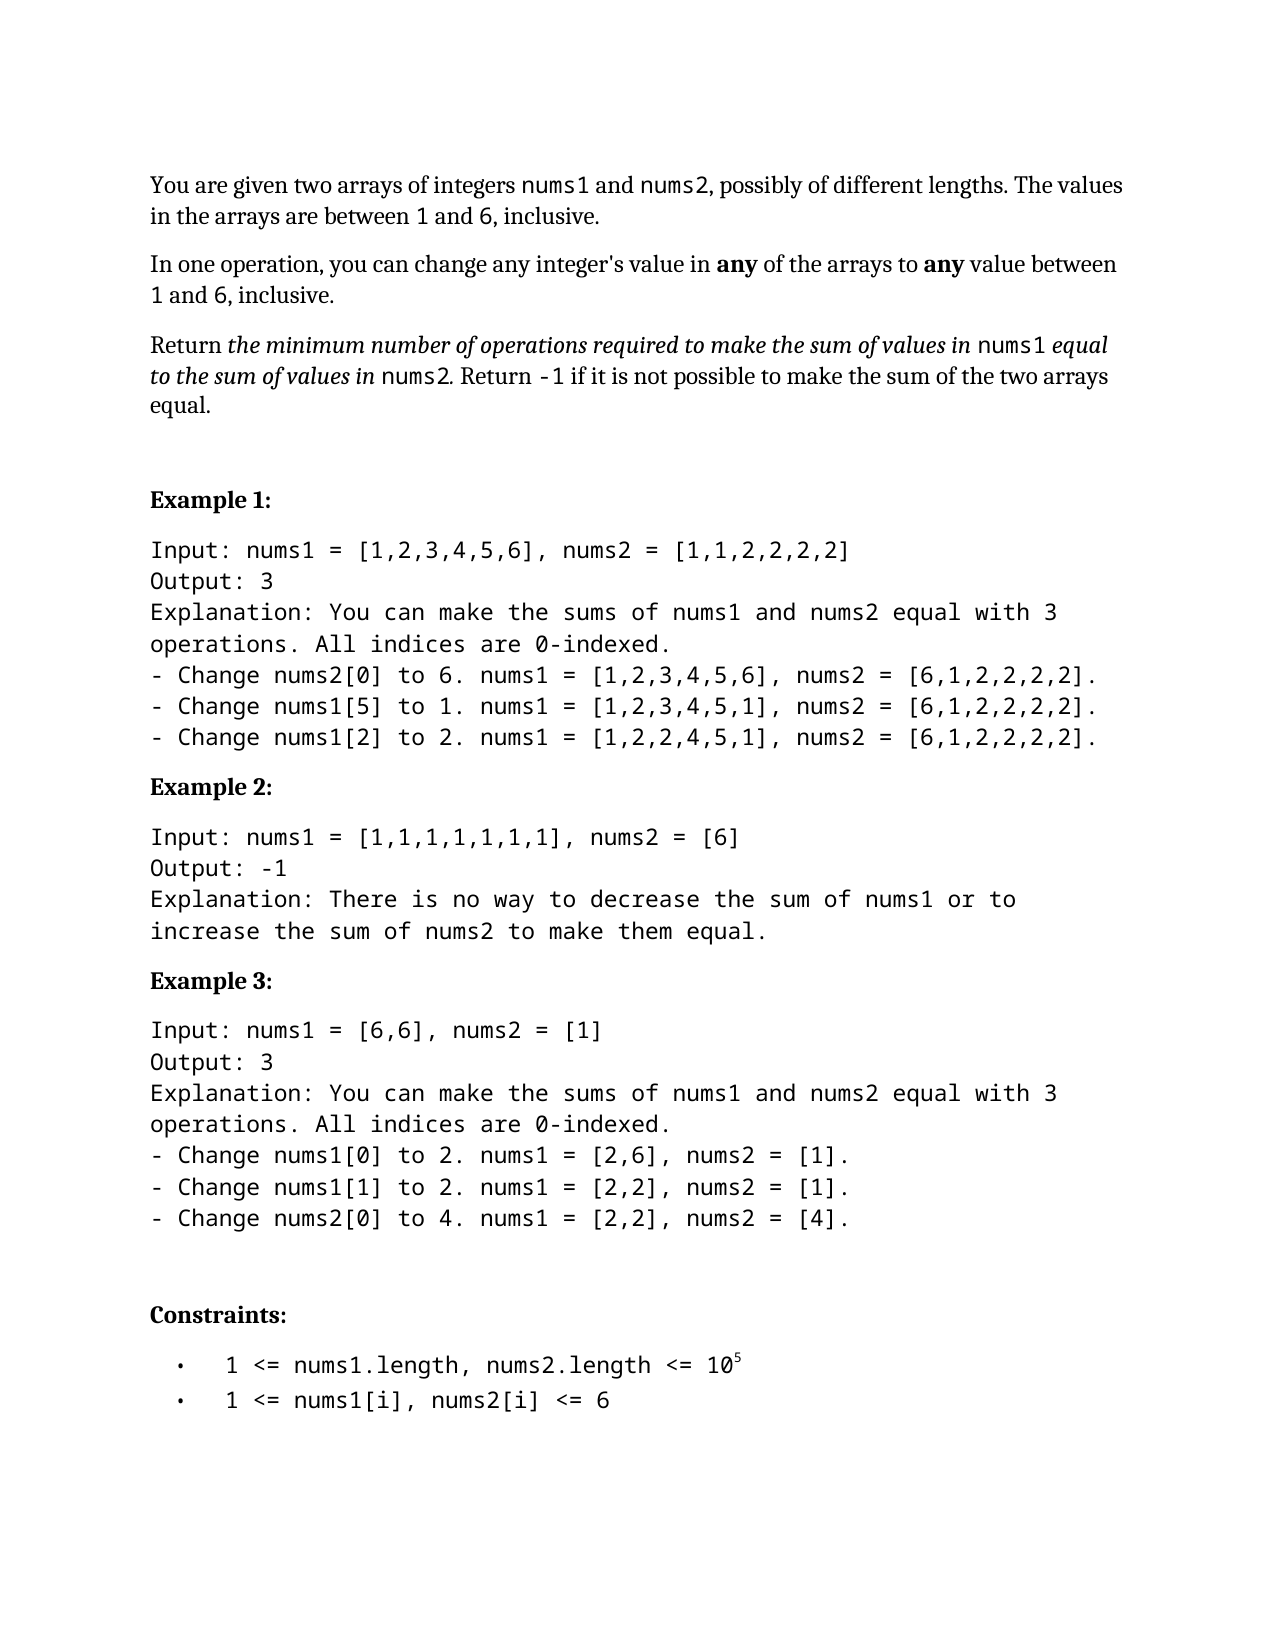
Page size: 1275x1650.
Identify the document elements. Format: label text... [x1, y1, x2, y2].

text You are given two arrays of integers nums1 and nums2, possibly of different lengths. The values in the arrays are between 1 and 6, inclusive. [150, 169, 1125, 231]
text Example 1: [150, 486, 1125, 515]
text Constraints: [150, 1301, 1125, 1330]
text Input: nums1 = [1,1,1,1,1,1,1], nums2 = [6] Output: -1 Explanation: There is no way to decrease the sum of nums1 or to increase the sum of nums2 to make them equal. [150, 821, 1125, 946]
text Return the minimum number of operations required to make the sum of values in nums1 equal to the sum of values in nums2. Return -1​​​​​ if it is not possible to make the sum of the two arrays equal. [150, 329, 1125, 420]
list 1 <= nums1[i], nums2[i] <= 6 [175, 1384, 1125, 1415]
text Input: nums1 = [1,2,3,4,5,6], nums2 = [1,1,2,2,2,2] Output: 3 Explanation: You can make the sums of nums1 and nums2 equal with 3 operations. All indices are 0-indexed. - Change nums2[0] to 6. nums1 = [1,2,3,4,5,6], nums2 = [6,1,2,2,2,2]. - Change nums1[5] to 1. nums1 = [1,2,3,4,5,1], nums2 = [6,1,2,2,2,2]. - Change nums1[2] to 2. nums1 = [1,2,2,4,5,1], nums2 = [6,1,2,2,2,2]. [150, 534, 1125, 752]
text In one operation, you can change any integer's value in any of the arrays to any value between 1 and 6, inclusive. [150, 250, 1125, 310]
list 1 <= nums1.length, nums2.length <= 105 [175, 1349, 1125, 1380]
text Example 2: [150, 773, 1125, 802]
text Input: nums1 = [6,6], nums2 = [1] Output: 3 Explanation: You can make the sums of nums1 and nums2 equal with 3 operations. All indices are 0-indexed. - Change nums1[0] to 2. nums1 = [2,6], nums2 = [1]. - Change nums1[1] to 2. nums1 = [2,2], nums2 = [1]. - Change nums2[0] to 4. nums1 = [2,2], nums2 = [4]. [150, 1014, 1125, 1233]
text Example 3: [150, 967, 1125, 995]
